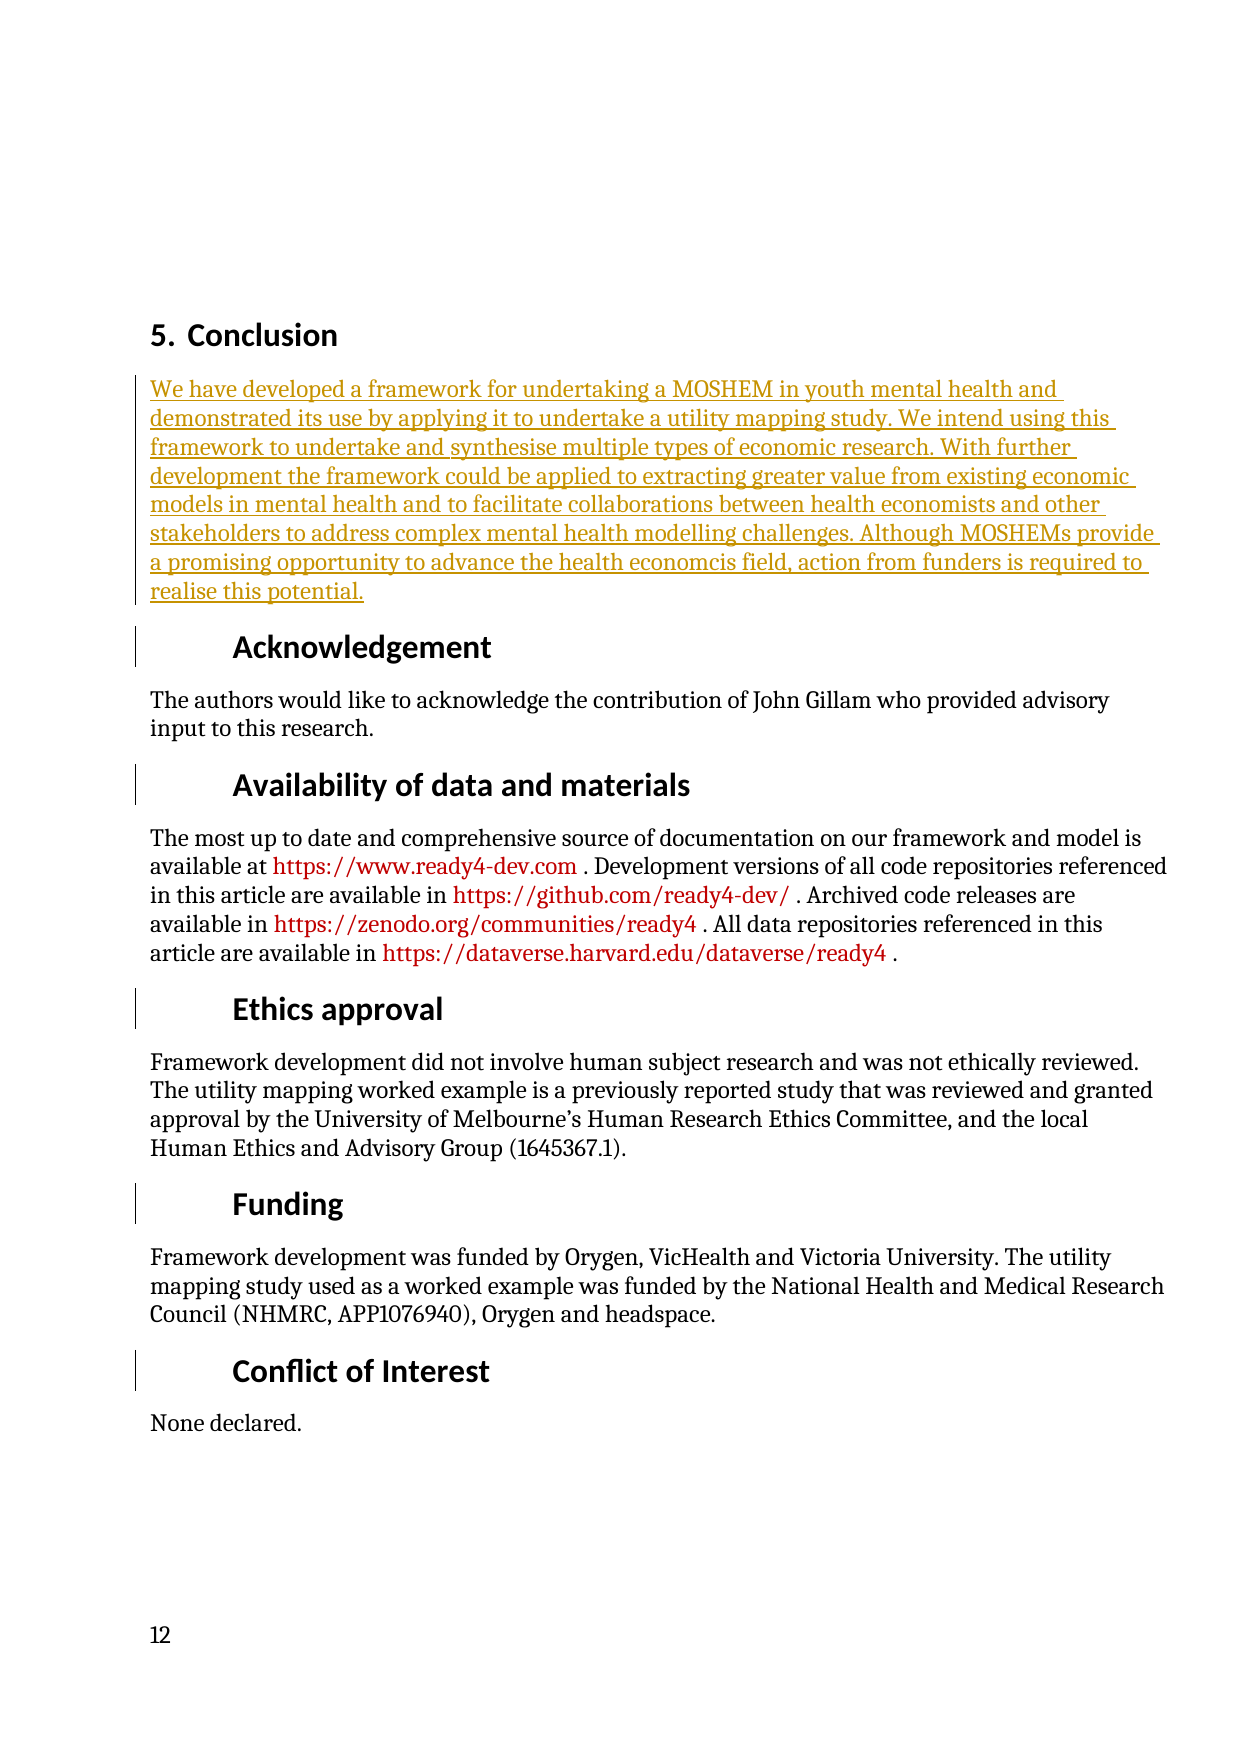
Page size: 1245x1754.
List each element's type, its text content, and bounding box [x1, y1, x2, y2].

subtitle Ethics approval [232, 988, 1170, 1029]
subtitle Availability of data and materials [232, 764, 1170, 805]
text The most up to date and comprehensive source of documentation on our framework and model is available at https://www.ready4-dev.com . Development versions of all code repositories referenced in this article are available in https://github.com/ready4-dev/ . Archived code releases are available in https://zenodo.org/communities/ready4 . All data repositories referenced in this article are available in https://dataverse.harvard.edu/dataverse/ready4 . [150, 823, 1170, 967]
subtitle Funding [232, 1183, 1170, 1224]
subtitle Conclusion [150, 314, 1170, 354]
subtitle Conflict of Interest [232, 1350, 1170, 1391]
text Framework development was funded by Orygen, VicHealth and Victoria University. The utility mapping study used as a worked example was funded by the National Health and Medical Research Council (NHMRC, APP1076940), Orygen and headspace. [150, 1243, 1170, 1329]
text Framework development did not involve human subject research and was not ethically reviewed. The utility mapping worked example is a previously reported study that was reviewed and granted approval by the University of Melbourne’s Human Research Ethics Committee, and the local Human Ethics and Advisory Group (1645367.1). [150, 1047, 1170, 1162]
text The authors would like to acknowledge the contribution of John Gillam who provided advisory input to this research. [150, 686, 1170, 743]
text None declared. [150, 1409, 1170, 1438]
subtitle Acknowledgement [232, 626, 1170, 667]
